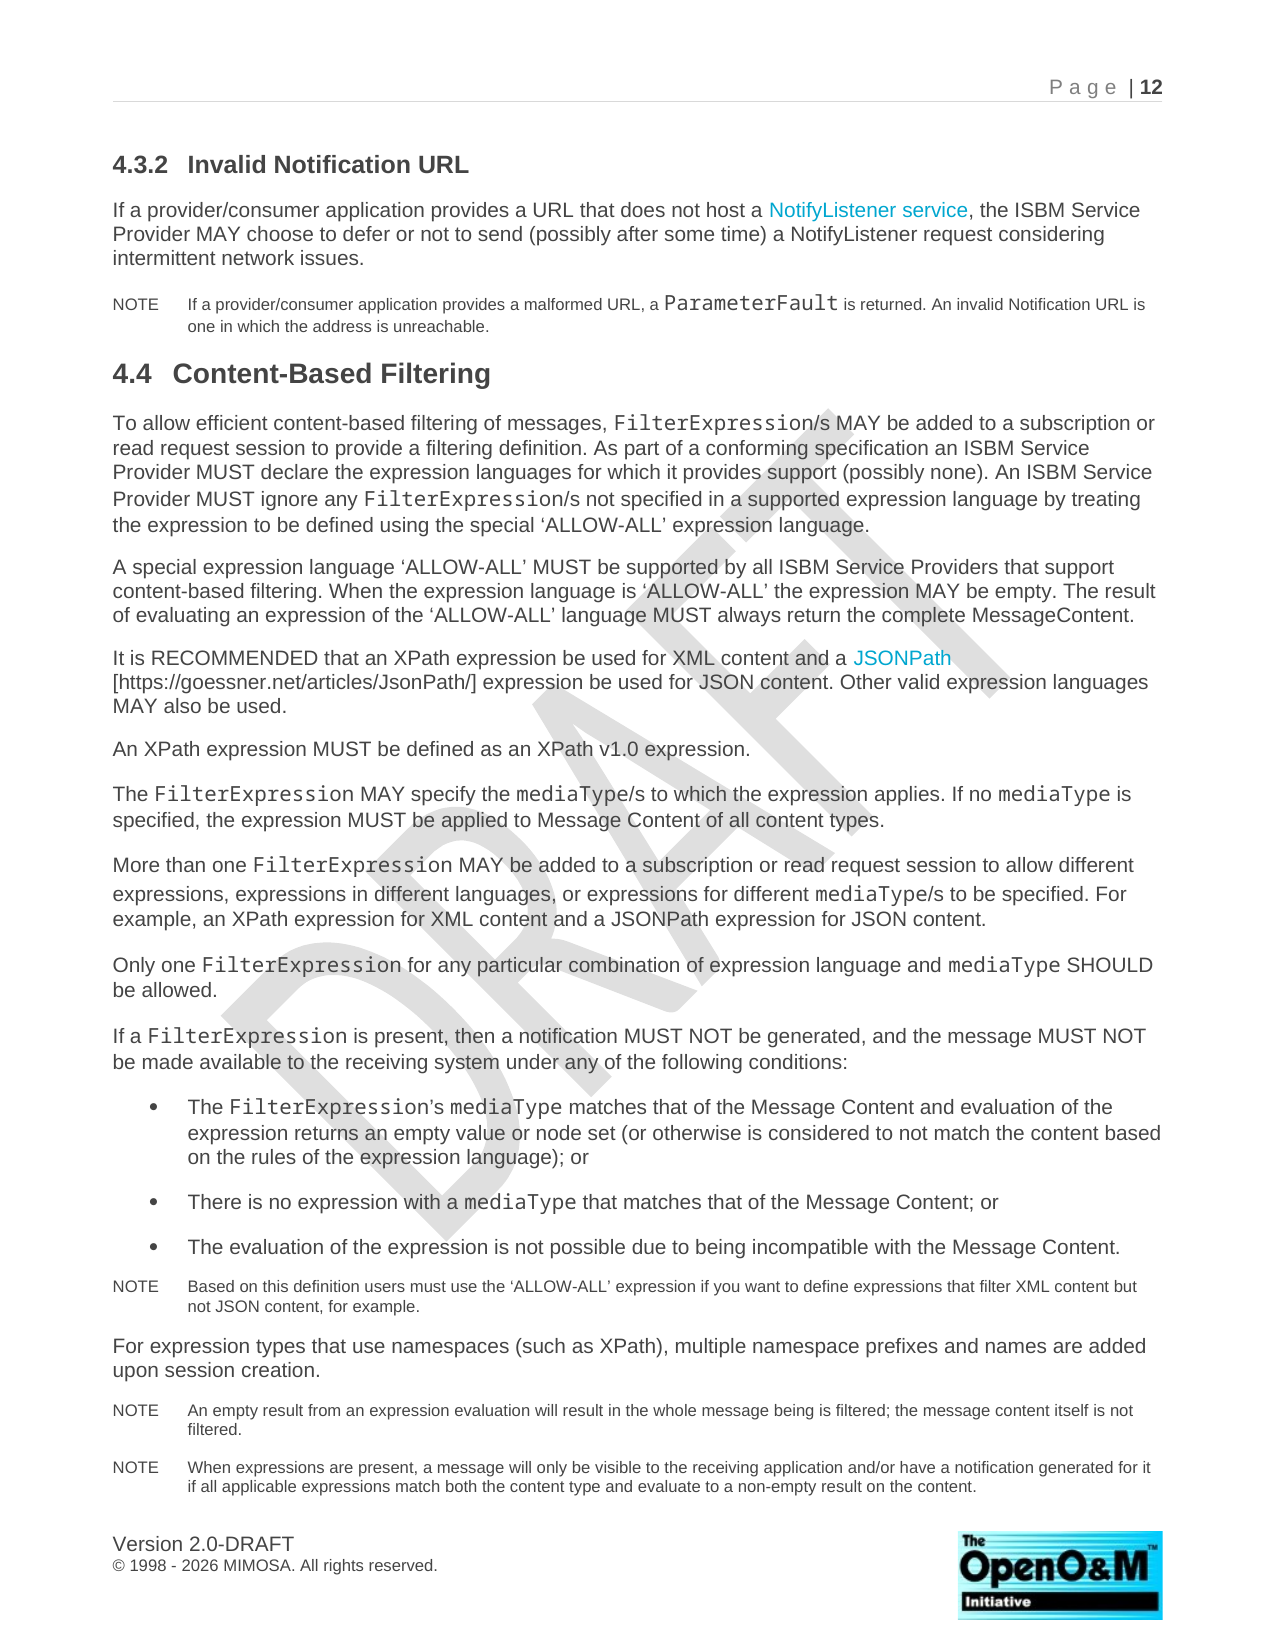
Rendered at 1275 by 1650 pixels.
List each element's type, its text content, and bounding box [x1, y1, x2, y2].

subtitle Invalid Notification URL [112, 150, 1162, 179]
list The FilterExpression’s mediaType matches that of the Message Content and evaluation of the expression returns an empty value or node set (or otherwise is considered to not match the content based on the rules of the expression language); or [150, 1092, 1162, 1168]
picture [1147, 1537, 1156, 1544]
text An XPath expression MUST be defined as an XPath v1.0 expression. [112, 736, 1162, 760]
text More than one FilterExpression MAY be added to a subscription or read request session to allow different expressions, expressions in different languages, or expressions for different mediaType/s to be specified. For example, an XPath expression for XML content and a JSONPath expression for JSON content. [112, 850, 1162, 931]
text Only one FilterExpression for any particular combination of expression language and mediaType SHOULD be allowed. [112, 950, 1162, 1002]
text If a provider/consumer application provides a URL that does not host a NotifyListener service, the ISBM Service Provider MAY choose to defer or not to send (possibly after some time) a NotifyListener request considering intermittent network issues. [112, 197, 1162, 269]
text NOTE When expressions are present, a message will only be visible to the receiving application and/or have a notification generated for it if all applicable expressions match both the content type and evaluate to a non-empty result on the content. [112, 1458, 1162, 1496]
text It is RECOMMENDED that an XPath expression be used for XML content and a JSONPath [https://goessner.net/articles/JsonPath/] expression be used for JSON content. Other valid expression languages MAY also be used. [112, 646, 1162, 718]
list The evaluation of the expression is not possible due to being incompatible with the Message Content. [150, 1234, 1162, 1258]
subtitle Content-Based Filtering [112, 357, 1162, 389]
text The FilterExpression MAY specify the mediaType/s to which the expression applies. If no mediaType is specified, the expression MUST be applied to Message Content of all content types. [112, 779, 1162, 832]
text A special expression language ‘ALLOW-ALL’ MUST be supported by all ISBM Service Providers that support content-based filtering. When the expression language is ‘ALLOW-ALL’ the expression MAY be empty. The result of evaluating an expression of the ‘ALLOW-ALL’ language MUST always return the complete MessageContent. [112, 555, 1162, 627]
text NOTE An empty result from an expression evaluation will result in the whole message being is filtered; the message content itself is not filtered. [112, 1401, 1162, 1439]
text NOTE Based on this definition users must use the ‘ALLOW-ALL’ expression if you want to define expressions that filter XML content but not JSON content, for example. [112, 1277, 1162, 1316]
text For expression types that use namespaces (such as XPath), multiple namespace prefixes and names are added upon session creation. [112, 1334, 1162, 1382]
text To allow efficient content-based filtering of messages, FilterExpression/s MAY be added to a subscription or read request session to provide a filtering definition. As part of a conforming specification an ISBM Service Provider MUST declare the expression languages for which it provides support (possibly none). An ISBM Service Provider MUST ignore any FilterExpression/s not specified in a supported expression language by treating the expression to be defined using the special ‘ALLOW-ALL’ expression language. [112, 408, 1162, 536]
text NOTE If a provider/consumer application provides a malformed URL, a ParameterFault is returned. An invalid Notification URL is one in which the address is unreachable. [112, 288, 1162, 336]
text If a FilterExpression is present, then a notification MUST NOT be generated, and the message MUST NOT be made available to the receiving system under any of the following conditions: [112, 1021, 1162, 1073]
picture [957, 1531, 1156, 1620]
list There is no expression with a mediaType that matches that of the Message Content; or [150, 1187, 1162, 1216]
